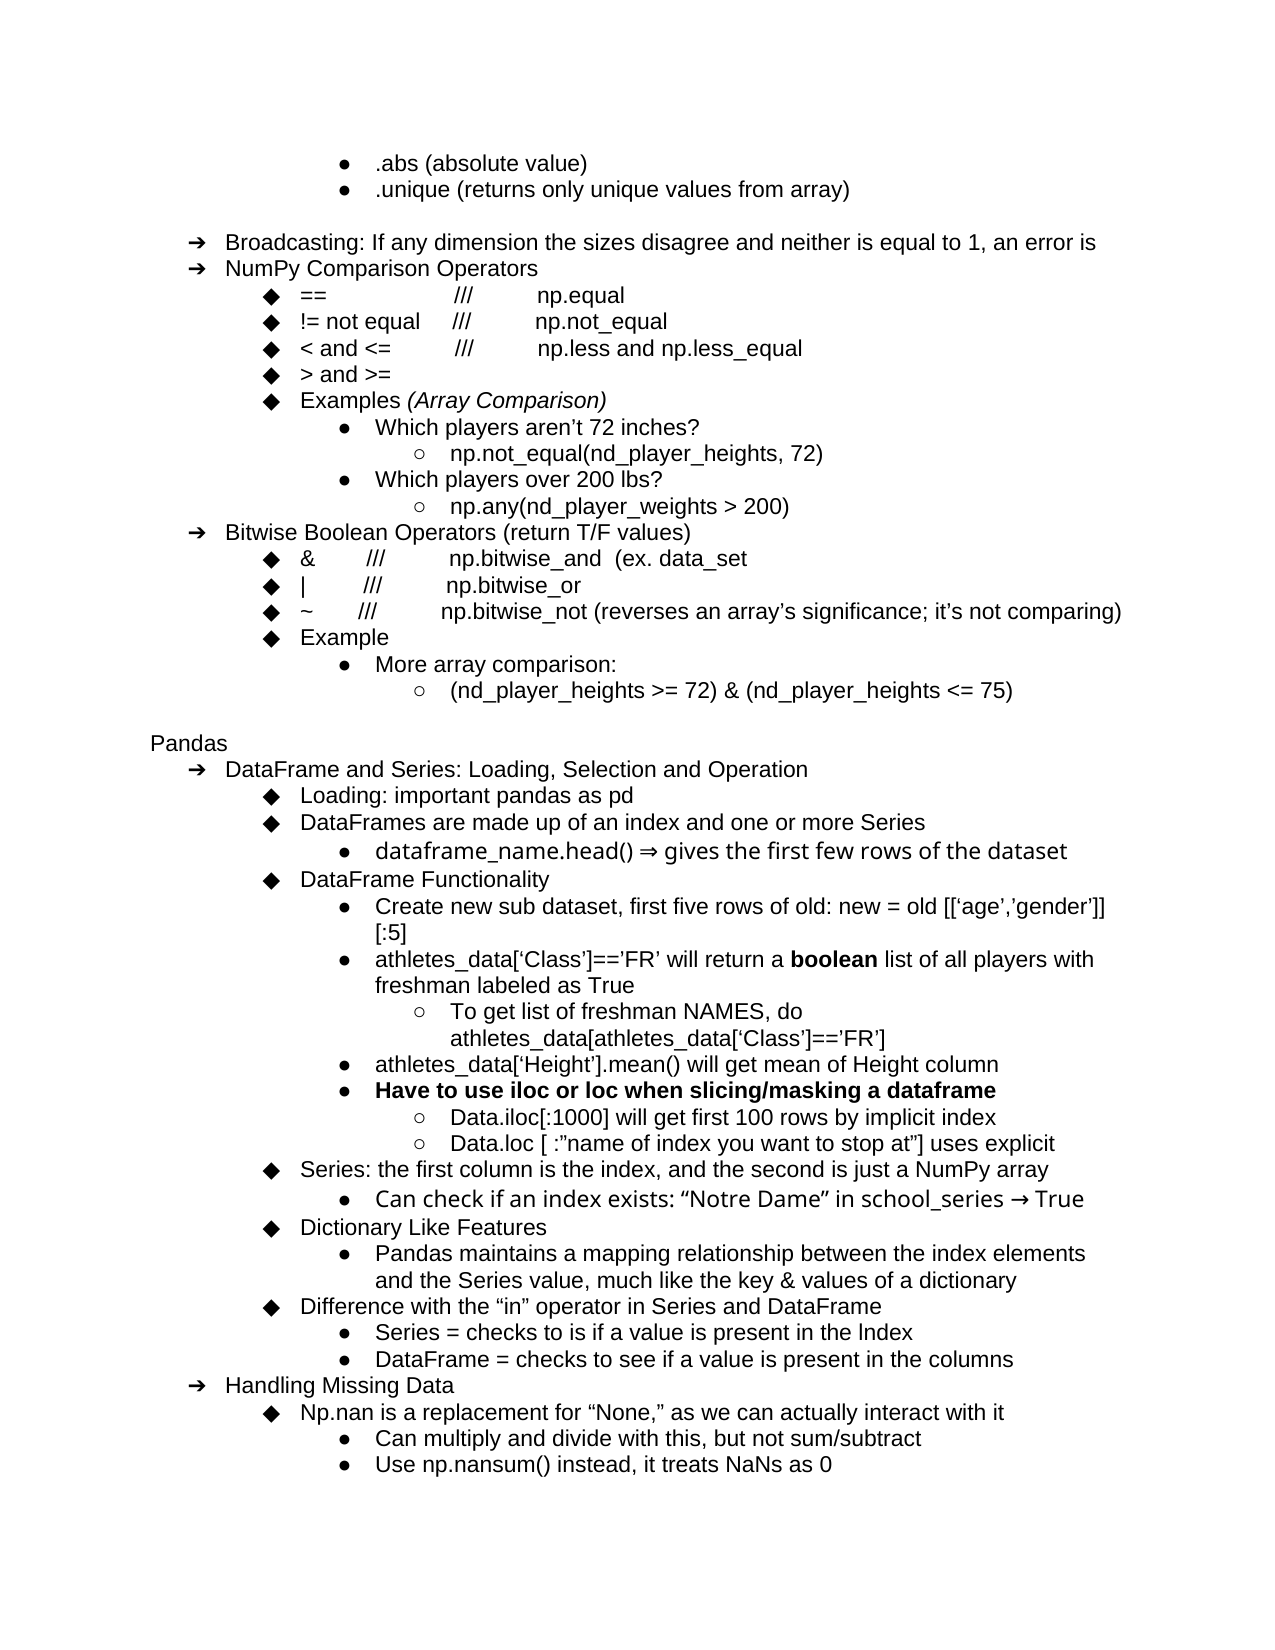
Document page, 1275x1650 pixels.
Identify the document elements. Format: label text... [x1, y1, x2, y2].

list athletes_data[‘Height’].mean() will get mean of Height column [337, 1051, 1125, 1077]
list Can check if an index exists: “Notre Dame” in school_series → True [337, 1183, 1125, 1214]
list Data.iloc[:1000] will get first 100 rows by implicit index [412, 1104, 1125, 1130]
list np.not_equal(nd_player_heights, 72) [412, 440, 1125, 466]
list Handling Missing Data [187, 1372, 1125, 1398]
list DataFrame and Series: Loading, Selection and Operation [187, 756, 1125, 782]
list Series: the first column is the index, and the second is just a NumPy array [262, 1156, 1125, 1183]
list NumPy Comparison Operators [187, 255, 1125, 282]
list Dictionary Like Features [262, 1214, 1125, 1240]
list Series = checks to is if a value is present in the lndex [337, 1319, 1125, 1346]
list .abs (absolute value) [337, 150, 1125, 176]
list == /// np.equal [262, 282, 1125, 308]
list .unique (returns only unique values from array) [337, 176, 1125, 203]
list Difference with the “in” operator in Series and DataFrame [262, 1293, 1125, 1319]
list Which players aren’t 72 inches? [337, 413, 1125, 440]
list DataFrames are made up of an index and one or more Series [262, 809, 1125, 835]
list < and <= /// np.less and np.less_equal [262, 334, 1125, 361]
list DataFrame = checks to see if a value is present in the columns [337, 1346, 1125, 1372]
list Use np.nansum() instead, it treats NaNs as 0 [337, 1451, 1125, 1477]
list To get list of freshman NAMES, do athletes_data[athletes_data[‘Class’]==’FR’] [412, 998, 1125, 1051]
list Can multiply and divide with this, but not sum/subtract [337, 1425, 1125, 1451]
text Pandas [150, 730, 1125, 756]
list (nd_player_heights >= 72) & (nd_player_heights <= 75) [412, 677, 1125, 703]
list Create new sub dataset, first five rows of old: new = old [[‘age’,’gender’]][:5] [337, 893, 1125, 946]
list Np.nan is a replacement for “None,” as we can actually interact with it [262, 1398, 1125, 1425]
list Bitwise Boolean Operators (return T/F values) [187, 519, 1125, 545]
list Have to use iloc or loc when slicing/masking a dataframe [337, 1077, 1125, 1104]
list > and >= [262, 361, 1125, 387]
list & /// np.bitwise_and (ex. data_set [262, 545, 1125, 572]
list np.any(nd_player_weights > 200) [412, 493, 1125, 519]
list Pandas maintains a mapping relationship between the index elements and the Series value, much like the key & values of a dictionary [337, 1240, 1125, 1293]
list ~ /// np.bitwise_not (reverses an array’s significance; it’s not comparing) [262, 598, 1125, 624]
list Broadcasting: If any dimension the sizes disagree and neither is equal to 1, an error is [187, 229, 1125, 255]
list Data.loc [ :”name of index you want to stop at”] uses explicit [412, 1130, 1125, 1156]
list Examples (Array Comparison) [262, 387, 1125, 413]
list dataframe_name.head() ⇒ gives the first few rows of the dataset [337, 835, 1125, 866]
list athletes_data[‘Class’]==’FR’ will return a boolean list of all players with freshman labeled as True [337, 946, 1125, 998]
list DataFrame Functionality [262, 866, 1125, 893]
list != not equal /// np.not_equal [262, 308, 1125, 334]
list Example [262, 624, 1125, 651]
list Which players over 200 lbs? [337, 466, 1125, 493]
list More array comparison: [337, 651, 1125, 677]
list | /// np.bitwise_or [262, 572, 1125, 598]
list Loading: important pandas as pd [262, 782, 1125, 809]
